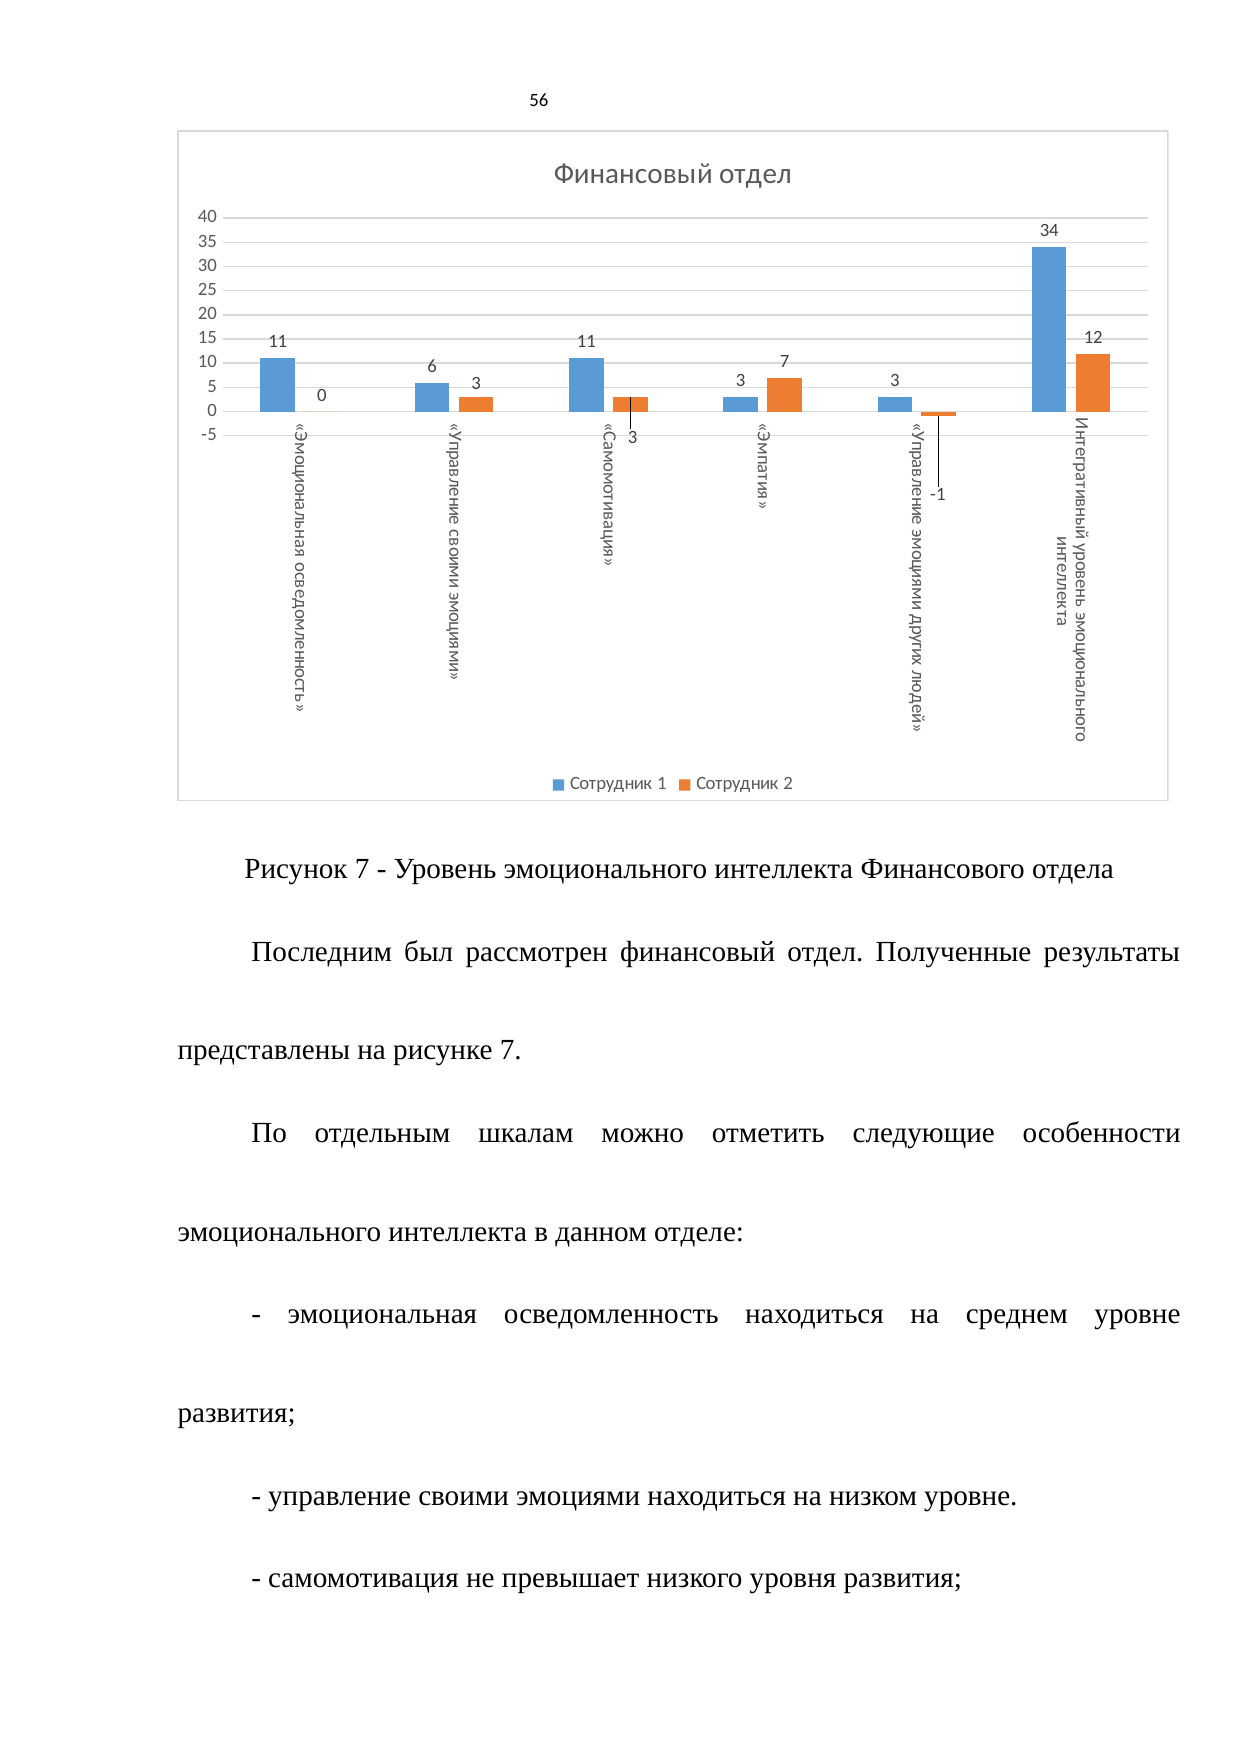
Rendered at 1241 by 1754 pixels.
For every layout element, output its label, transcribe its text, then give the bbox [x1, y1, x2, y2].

text По отдельным шкалам можно отметить следующие особенности эмоционального интеллекта в данном отделе: [177, 1099, 1181, 1263]
text - эмоциональная осведомленность находиться на среднем уровне развития; [177, 1280, 1181, 1445]
text Рисунок 7 - Уровень эмоционального интеллекта Финансового отдела [177, 835, 1181, 901]
text Последним был рассмотрен финансовый отдел. Полученные результаты представлены на рисунке 7. [177, 918, 1181, 1082]
text - самомотивация не превышает низкого уровня развития; [177, 1544, 1181, 1610]
text - управление своими эмоциями находиться на низком уровне. [177, 1462, 1181, 1527]
